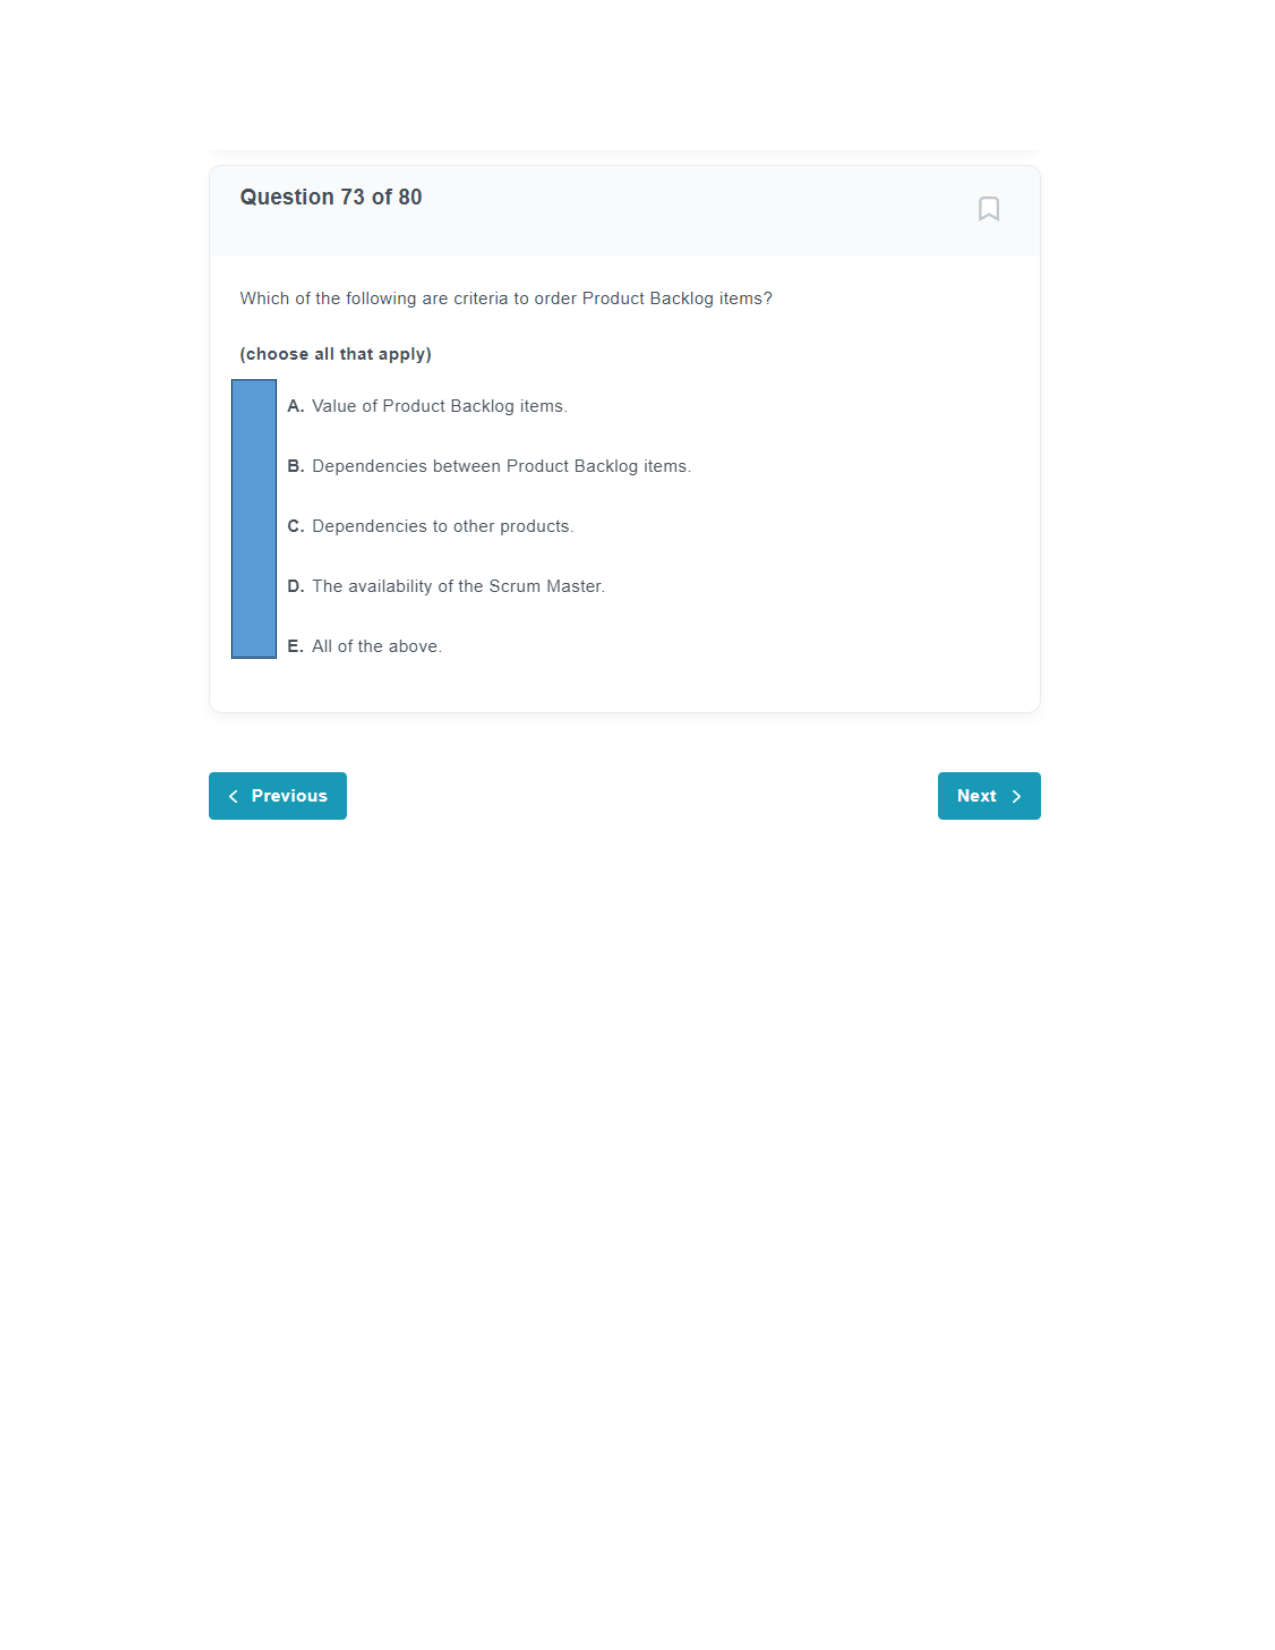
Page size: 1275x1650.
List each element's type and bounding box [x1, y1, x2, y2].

picture [150, 150, 1125, 881]
